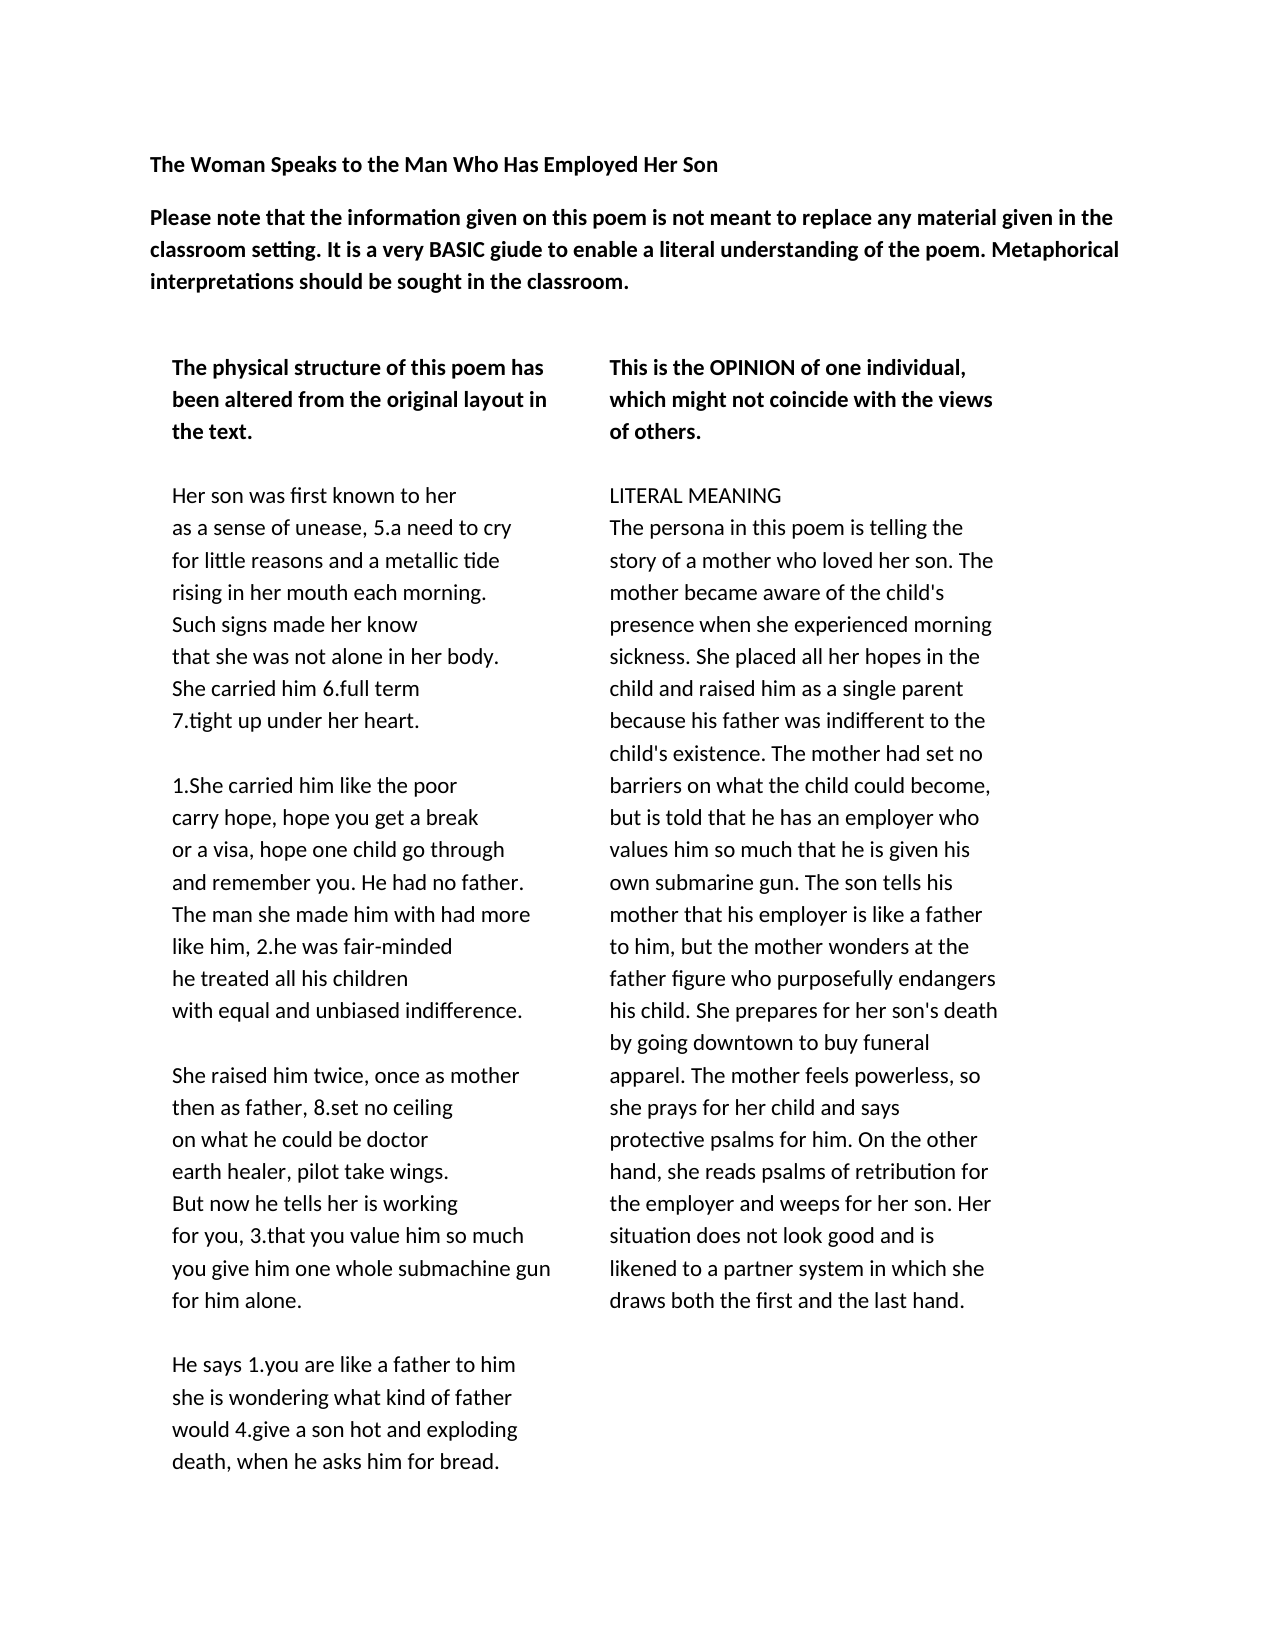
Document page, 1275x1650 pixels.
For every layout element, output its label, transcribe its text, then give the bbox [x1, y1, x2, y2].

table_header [149, 320, 586, 1475]
text The Woman Speaks to the Man Who Has Employed Her Son [150, 150, 1125, 178]
text Please note that the information given on this poem is not meant to replace any material given in the classroom setting. It is a very BASIC giude to enable a literal understanding of the poem. Metaphorical interpretations should be sought in the classroom. [150, 203, 1125, 295]
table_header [586, 320, 1023, 1475]
